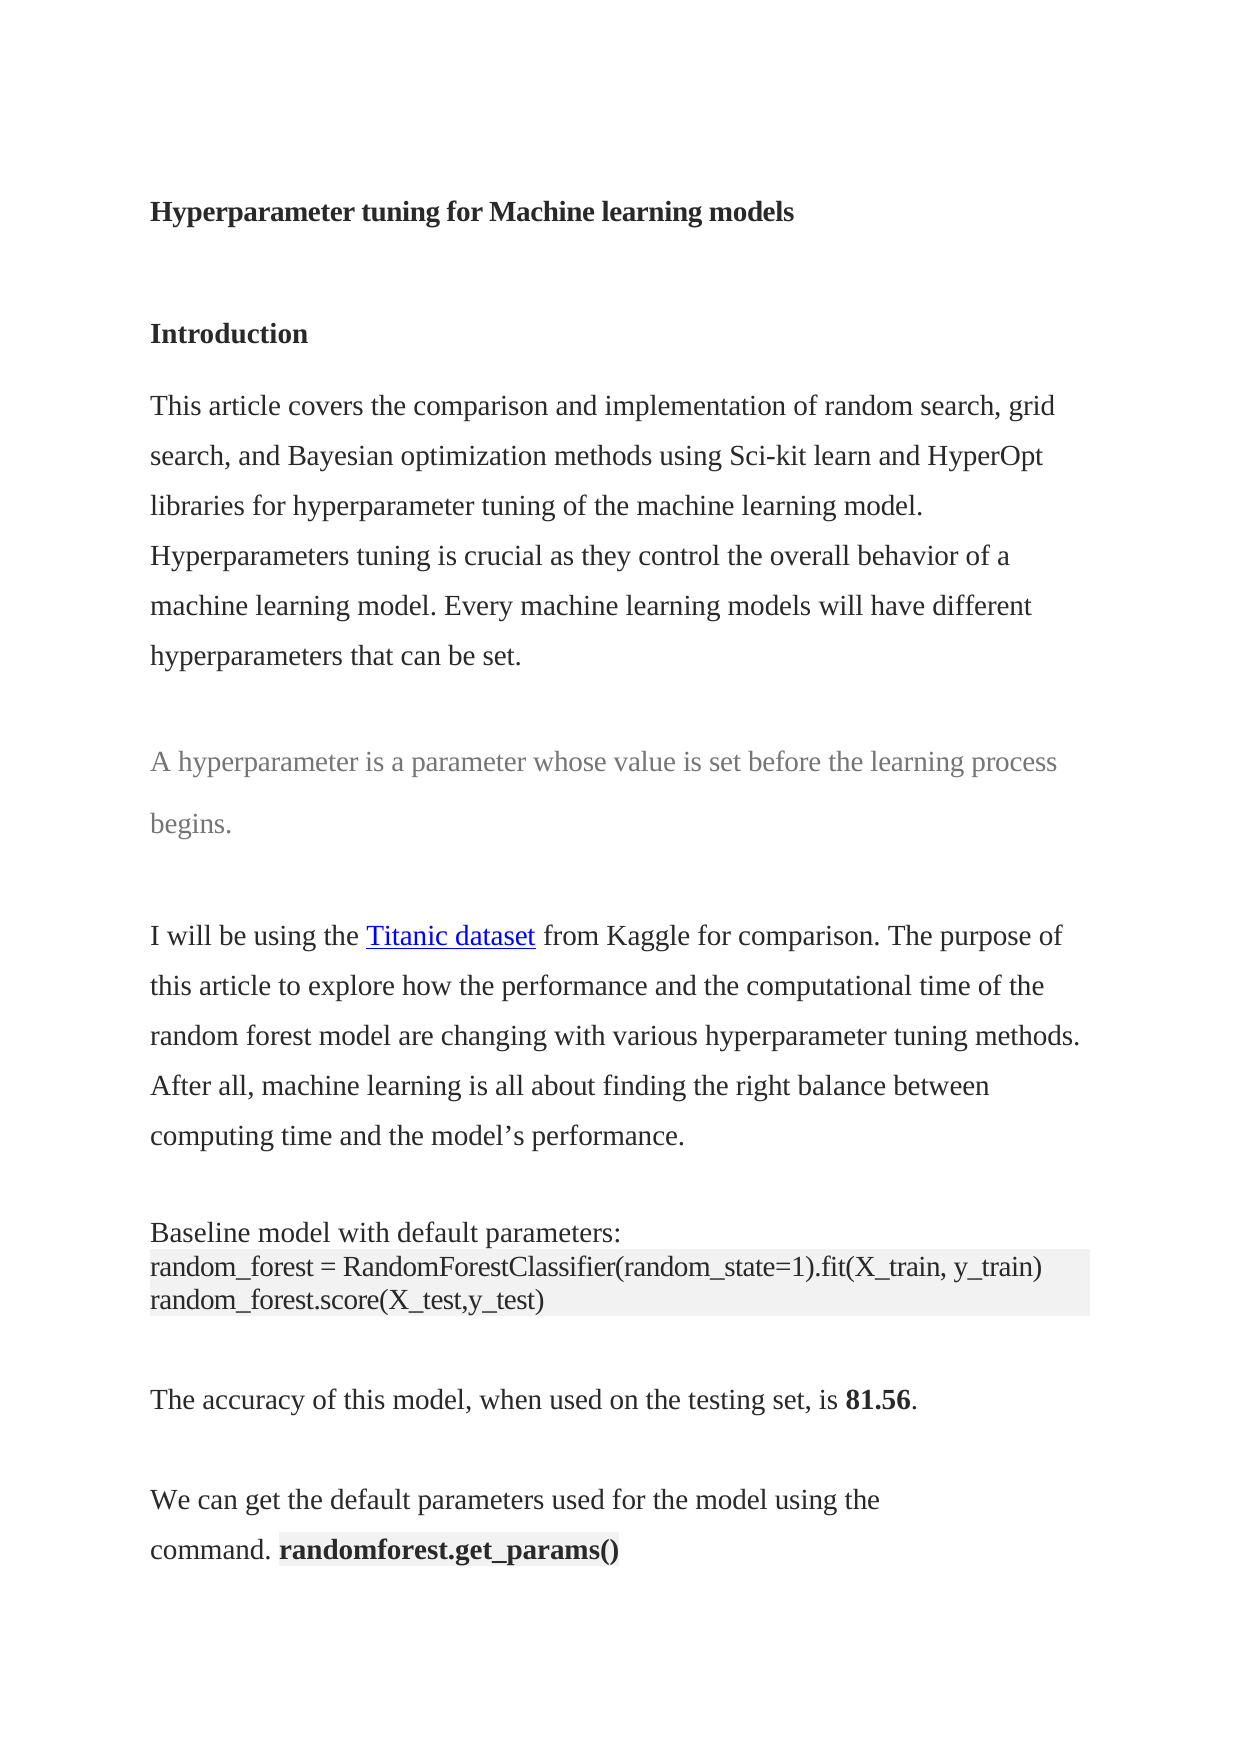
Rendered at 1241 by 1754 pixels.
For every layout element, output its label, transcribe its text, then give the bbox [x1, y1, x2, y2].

text This article covers the comparison and implementation of random search, grid search, and Bayesian optimization methods using Sci-kit learn and HyperOpt libraries for hyperparameter tuning of the machine learning model. Hyperparameters tuning is crucial as they control the overall behavior of a machine learning model. Every machine learning models will have different hyperparameters that can be set. [150, 371, 1090, 671]
text We can get the default parameters used for the model using the command. randomforest.get_params() [150, 1466, 1090, 1566]
text I will be using the Titanic dataset from Kaggle for comparison. The purpose of this article to explore how the performance and the computational time of the random forest model are changing with various hyperparameter tuning methods. After all, machine learning is all about finding the right balance between computing time and the model’s performance. [150, 902, 1090, 1152]
text Hyperparameter tuning for Machine learning models [150, 165, 1090, 227]
text A hyperparameter is a parameter whose value is set before the learning process begins. [150, 715, 1090, 840]
text random_forest = RandomForestClassifier(random_state=1).fit(X_train, y_train) random_forest.score(X_test,y_test) [150, 1249, 1090, 1316]
subtitle Introduction [150, 306, 1090, 350]
text The accuracy of this model, when used on the testing set, is 81.56. [150, 1366, 1090, 1416]
subtitle Baseline model with default parameters: [150, 1211, 1090, 1249]
